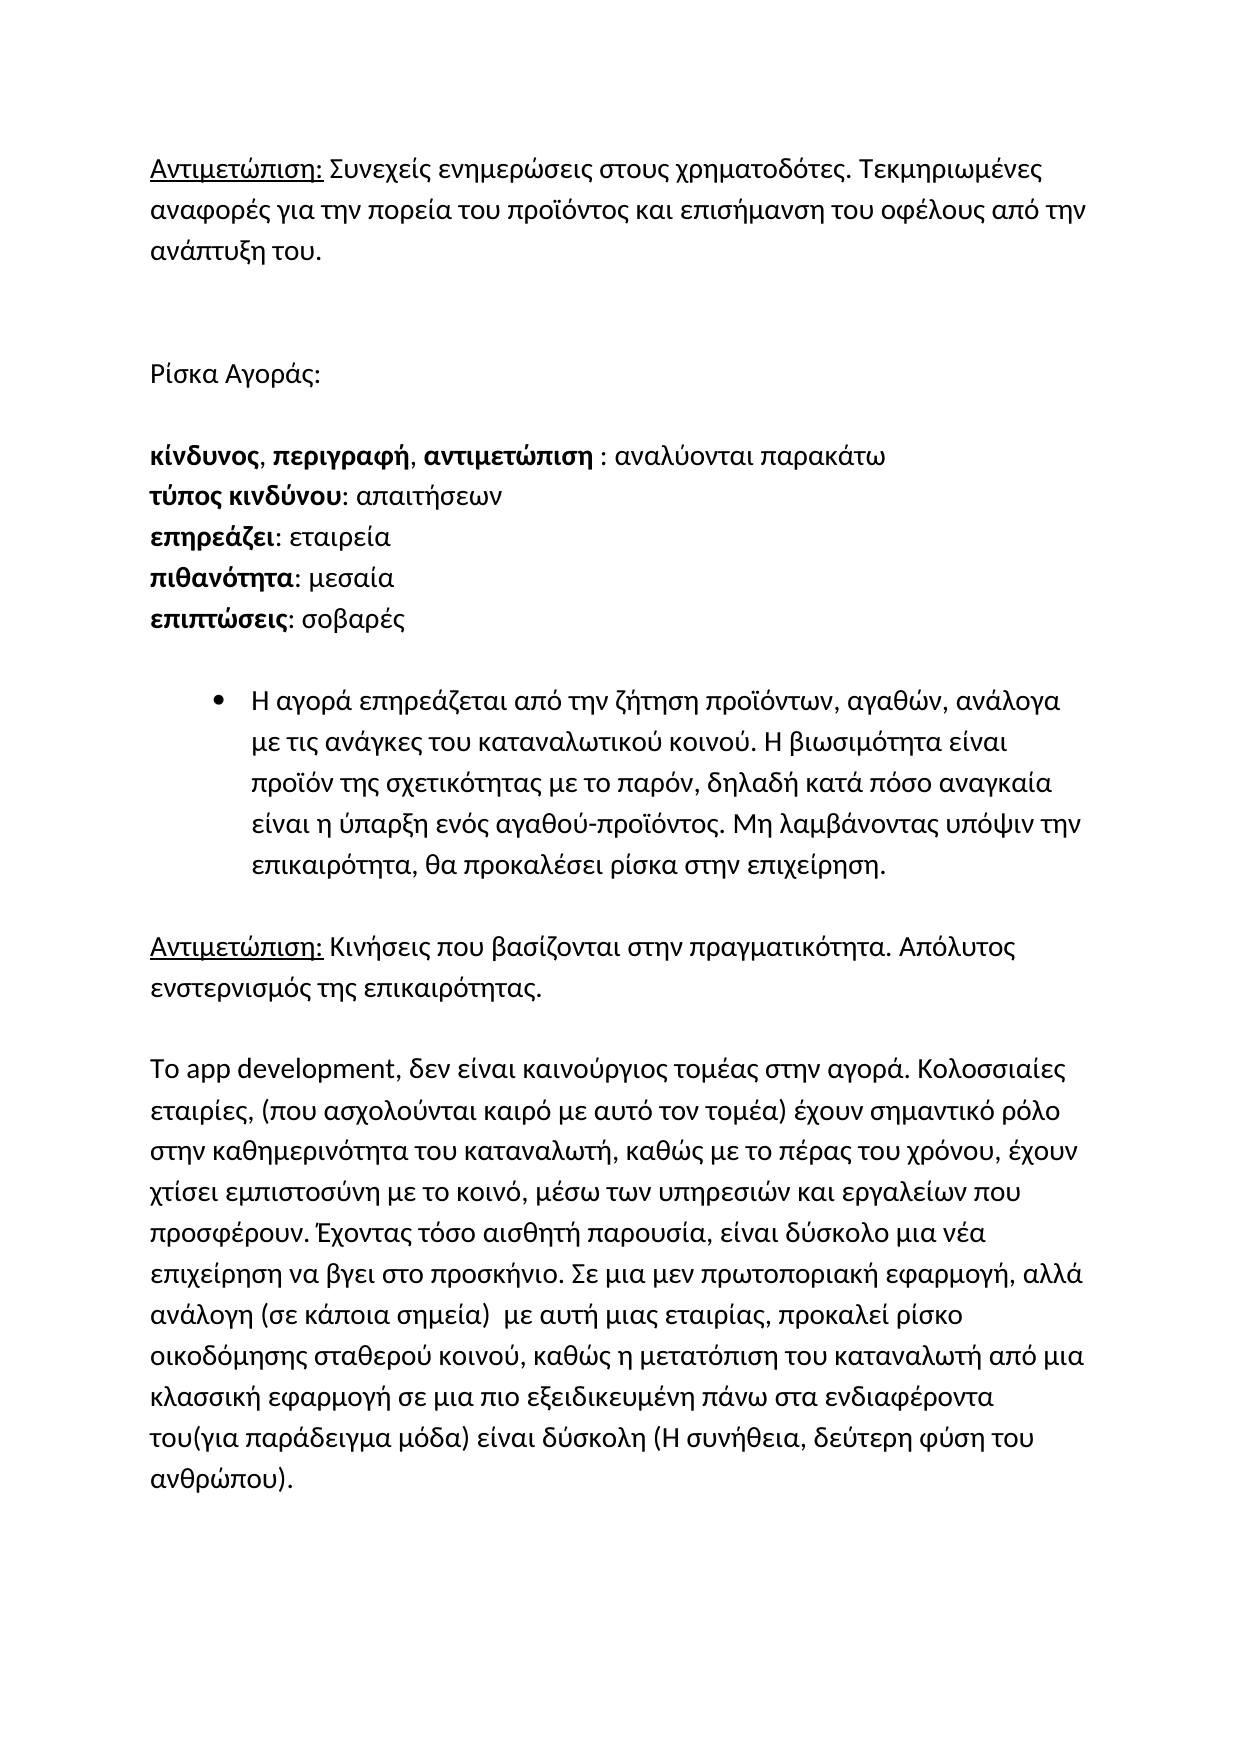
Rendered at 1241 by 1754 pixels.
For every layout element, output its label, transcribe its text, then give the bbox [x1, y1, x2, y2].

text Το app development, δεν είναι καινούργιος τομέας στην αγορά. Κολοσσιαίες εταιρίες, (που ασχολούνται καιρό με αυτό τον τομέα) έχουν σημαντικό ρόλο στην καθημερινότητα του καταναλωτή, καθώς με το πέρας του χρόνου, έχουν χτίσει εμπιστοσύνη με το κοινό, μέσω των υπηρεσιών και εργαλείων που προσφέρουν. Έχοντας τόσο αισθητή παρουσία, είναι δύσκολο μια νέα επιχείρηση να βγει στο προσκήνιο. Σε μια μεν πρωτοποριακή εφαρμογή, αλλά ανάλογη (σε κάποια σημεία) με αυτή μιας εταιρίας, προκαλεί ρίσκο οικοδόμησης σταθερού κοινού, καθώς η μετατόπιση του καταναλωτή από μια κλασσική εφαρμογή σε μια πιο εξειδικευμένη πάνω στα ενδιαφέροντα του(για παράδειγμα μόδα) είναι δύσκολη (Η συνήθεια, δεύτερη φύση του ανθρώπου). [150, 1051, 1090, 1496]
text Αντιμετώπιση: Συνεχείς ενημερώσεις στους χρηματοδότες. Τεκμηριωμένες αναφορές για την πορεία του προϊόντος και επισήμανση του οφέλους από την ανάπτυξη του. [150, 150, 1090, 267]
text Ρίσκα Αγοράς: [150, 355, 1090, 390]
text επηρεάζει: εταιρεία [150, 518, 1090, 554]
text τύπος κινδύνου: απαιτήσεων [150, 477, 1090, 513]
text επιπτώσεις: σοβαρές [150, 600, 1090, 636]
text Αντιμετώπιση: Κινήσεις που βασίζονται στην πραγματικότητα. Απόλυτος ενστερνισμός της επικαιρότητας. [150, 928, 1090, 1004]
text πιθανότητα: μεσαία [150, 559, 1090, 595]
text κίνδυνος, περιγραφή, αντιμετώπιση : αναλύονται παρακάτω [150, 437, 1090, 472]
list Η αγορά επηρεάζεται από την ζήτηση προϊόντων, αγαθών, ανάλογα με τις ανάγκες του καταναλωτικού κοινού. Η βιωσιμότητα είναι προϊόν της σχετικότητας με το παρόν, δηλαδή κατά πόσο αναγκαία είναι η ύπαρξη ενός αγαθού-προϊόντος. Μη λαμβάνοντας υπόψιν την επικαιρότητα, θα προκαλέσει ρίσκα στην επιχείρηση. [213, 682, 1090, 882]
